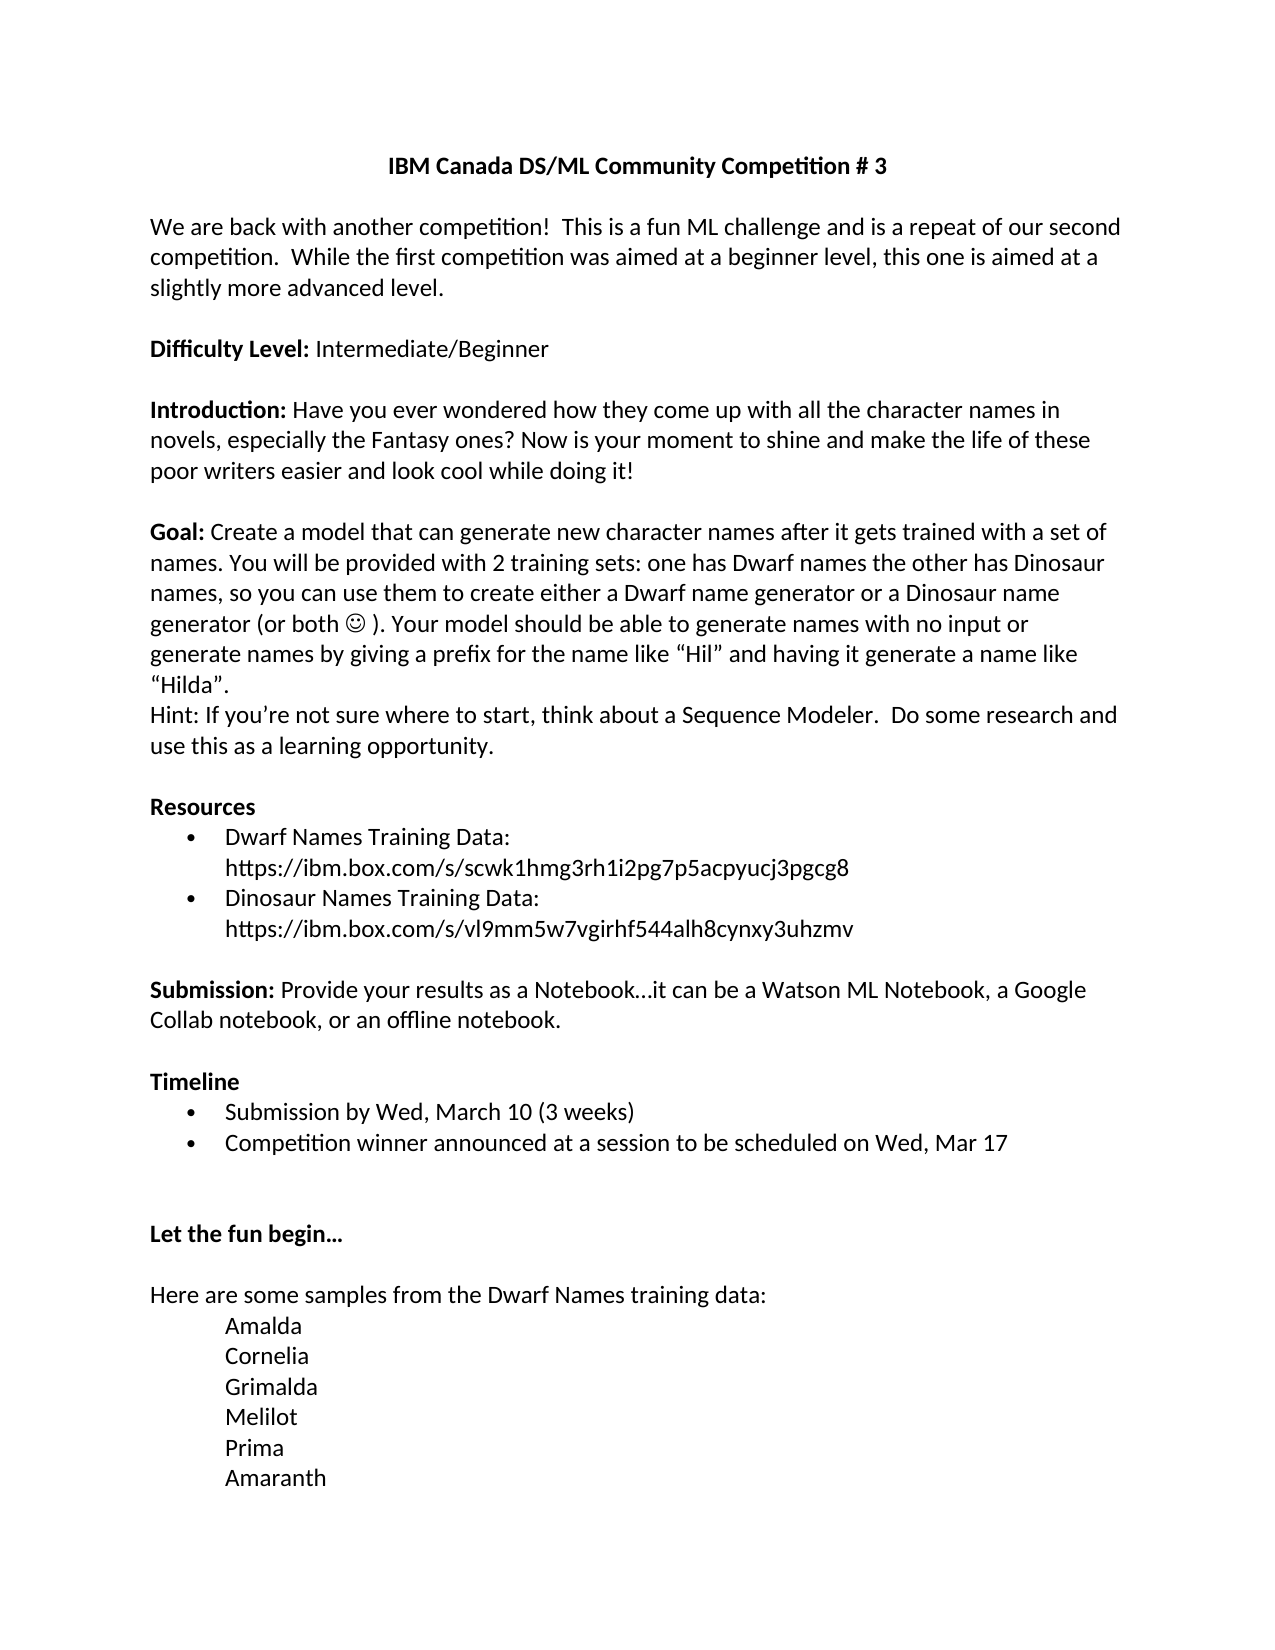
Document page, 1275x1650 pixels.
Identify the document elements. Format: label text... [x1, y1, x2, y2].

text https://ibm.box.com/s/vl9mm5w7vgirhf544alh8cynxy3uhzmv [225, 913, 1125, 943]
text Let the fun begin… [150, 1218, 1125, 1249]
text Cornelia [225, 1340, 1125, 1371]
text Timeline [150, 1066, 1125, 1096]
text IBM Canada DS/ML Community Competition # 3 [150, 150, 1125, 181]
text Submission: Provide your results as a Notebook…it can be a Watson ML Notebook, a Google Collab notebook, or an offline notebook. [150, 974, 1125, 1035]
text Hint: If you’re not sure where to start, think about a Sequence Modeler. Do some research and use this as a learning opportunity. [150, 699, 1125, 760]
text We are back with another competition! This is a fun ML challenge and is a repeat of our second competition. While the first competition was aimed at a beginner level, this one is aimed at a slightly more advanced level. [150, 211, 1125, 303]
list Competition winner announced at a session to be scheduled on Wed, Mar 17 [187, 1127, 1125, 1157]
text Prima [225, 1432, 1125, 1462]
text Goal: Create a model that can generate new character names after it gets trained with a set of names. You will be provided with 2 training sets: one has Dwarf names the other has Dinosaur names, so you can use them to create either a Dwarf name generator or a Dinosaur name generator (or both ). Your model should be able to generate names with no input or generate names by giving a prefix for the name like “Hil” and having it generate a name like “Hilda”. [150, 516, 1125, 699]
text Difficulty Level: Intermediate/Beginner [150, 333, 1125, 364]
text Resources [150, 791, 1125, 821]
text Amaranth [225, 1462, 1125, 1493]
list Dwarf Names Training Data: https://ibm.box.com/s/scwk1hmg3rh1i2pg7p5acpyucj3pgcg8 [187, 821, 1125, 882]
text Introduction: Have you ever wondered how they come up with all the character names in novels, especially the Fantasy ones? Now is your moment to shine and make the life of these poor writers easier and look cool while doing it! [150, 394, 1125, 486]
list Submission by Wed, March 10 (3 weeks) [187, 1096, 1125, 1127]
text Amalda [225, 1310, 1125, 1340]
list Dinosaur Names Training Data: [187, 882, 1125, 913]
text Grimalda [225, 1371, 1125, 1401]
text Here are some samples from the Dwarf Names training data: [150, 1279, 1125, 1310]
text Melilot [225, 1401, 1125, 1432]
